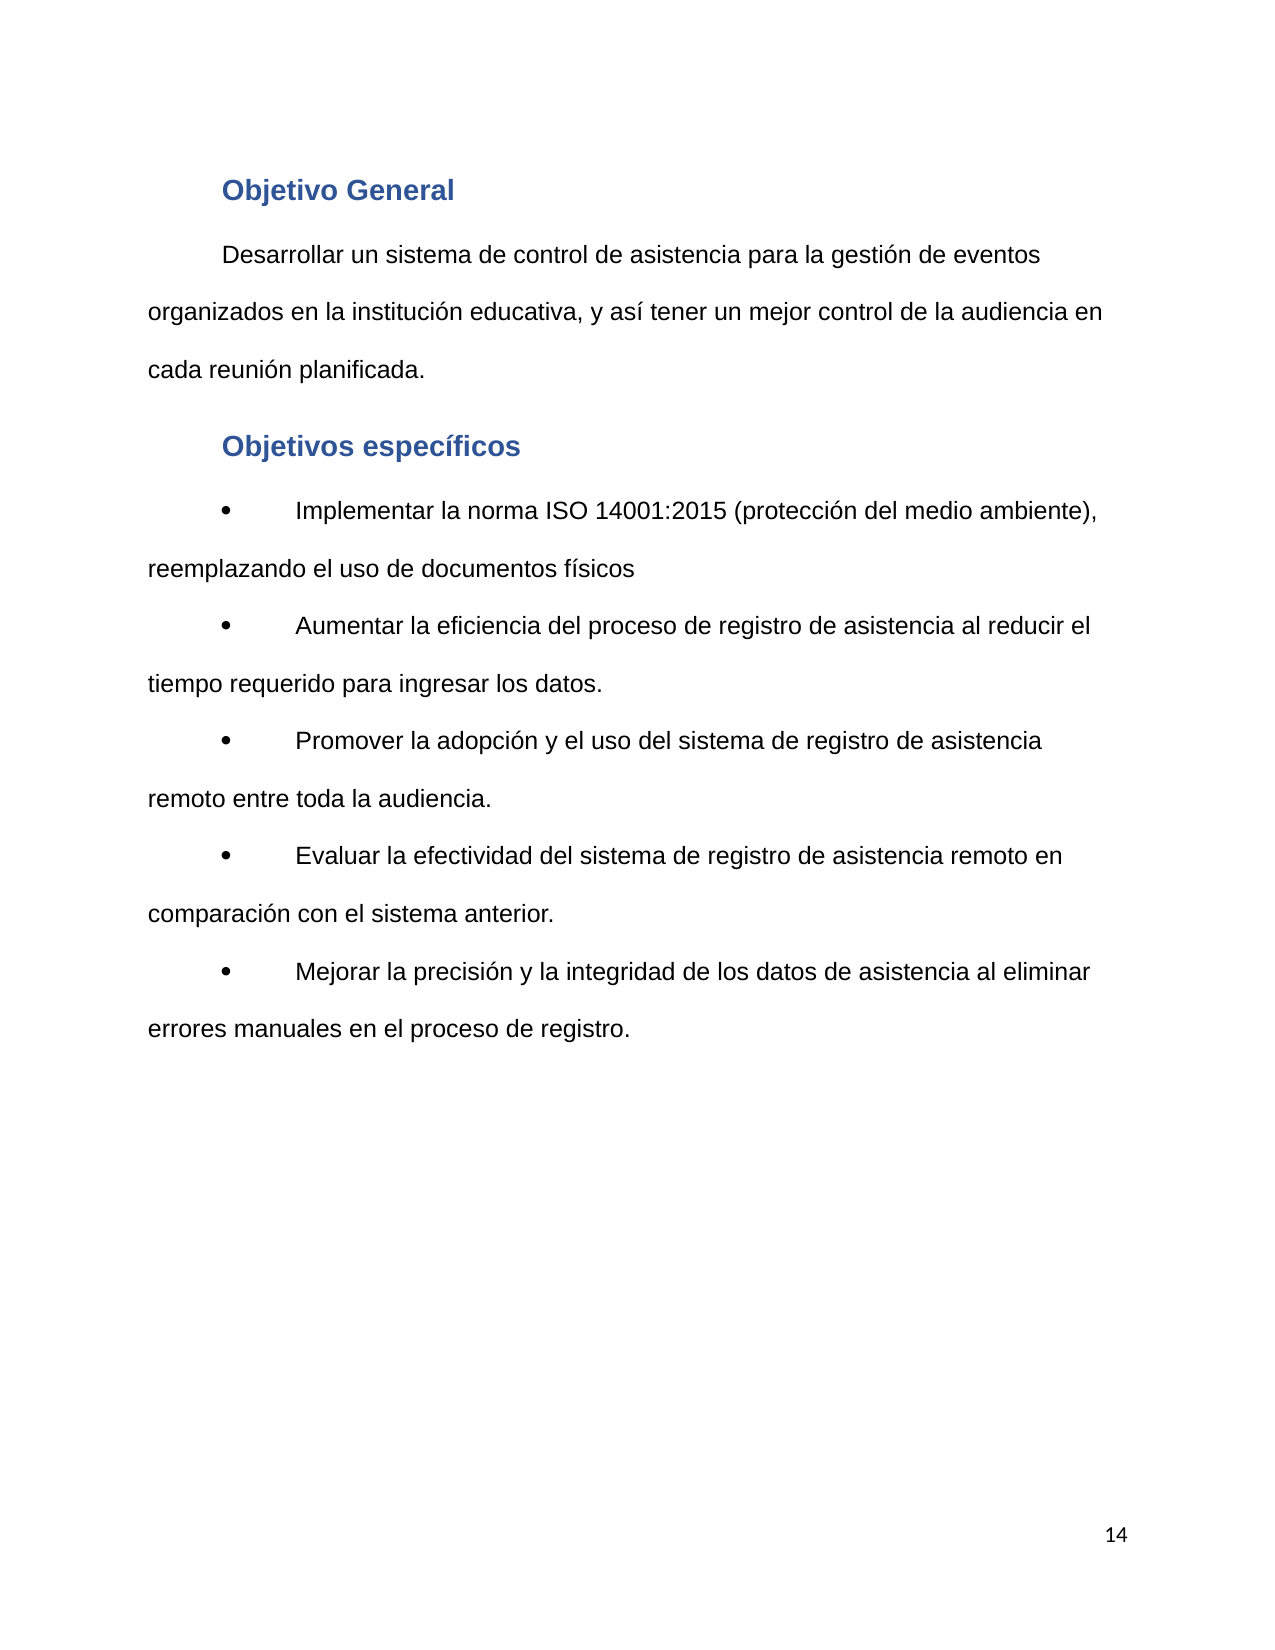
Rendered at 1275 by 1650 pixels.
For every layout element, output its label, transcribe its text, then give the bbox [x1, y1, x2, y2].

subtitle Objetivos específicos [148, 429, 1127, 462]
list Evaluar la efectividad del sistema de registro de asistencia remoto en comparación con el sistema anterior. [148, 841, 1127, 928]
list Mejorar la precisión y la integridad de los datos de asistencia al eliminar errores manuales en el proceso de registro. [148, 956, 1127, 1043]
text Desarrollar un sistema de control de asistencia para la gestión de eventos organizados en la institución educativa, y así tener un mejor control de la audiencia en cada reunión planificada. [148, 240, 1127, 383]
list Promover la adopción y el uso del sistema de registro de asistencia remoto entre toda la audiencia. [148, 726, 1127, 813]
subtitle Objetivo General [148, 173, 1127, 206]
list Aumentar la eficiencia del proceso de registro de asistencia al reducir el tiempo requerido para ingresar los datos. [148, 611, 1127, 697]
list Implementar la norma ISO 14001:2015 (protección del medio ambiente), reemplazando el uso de documentos físicos [148, 496, 1127, 582]
